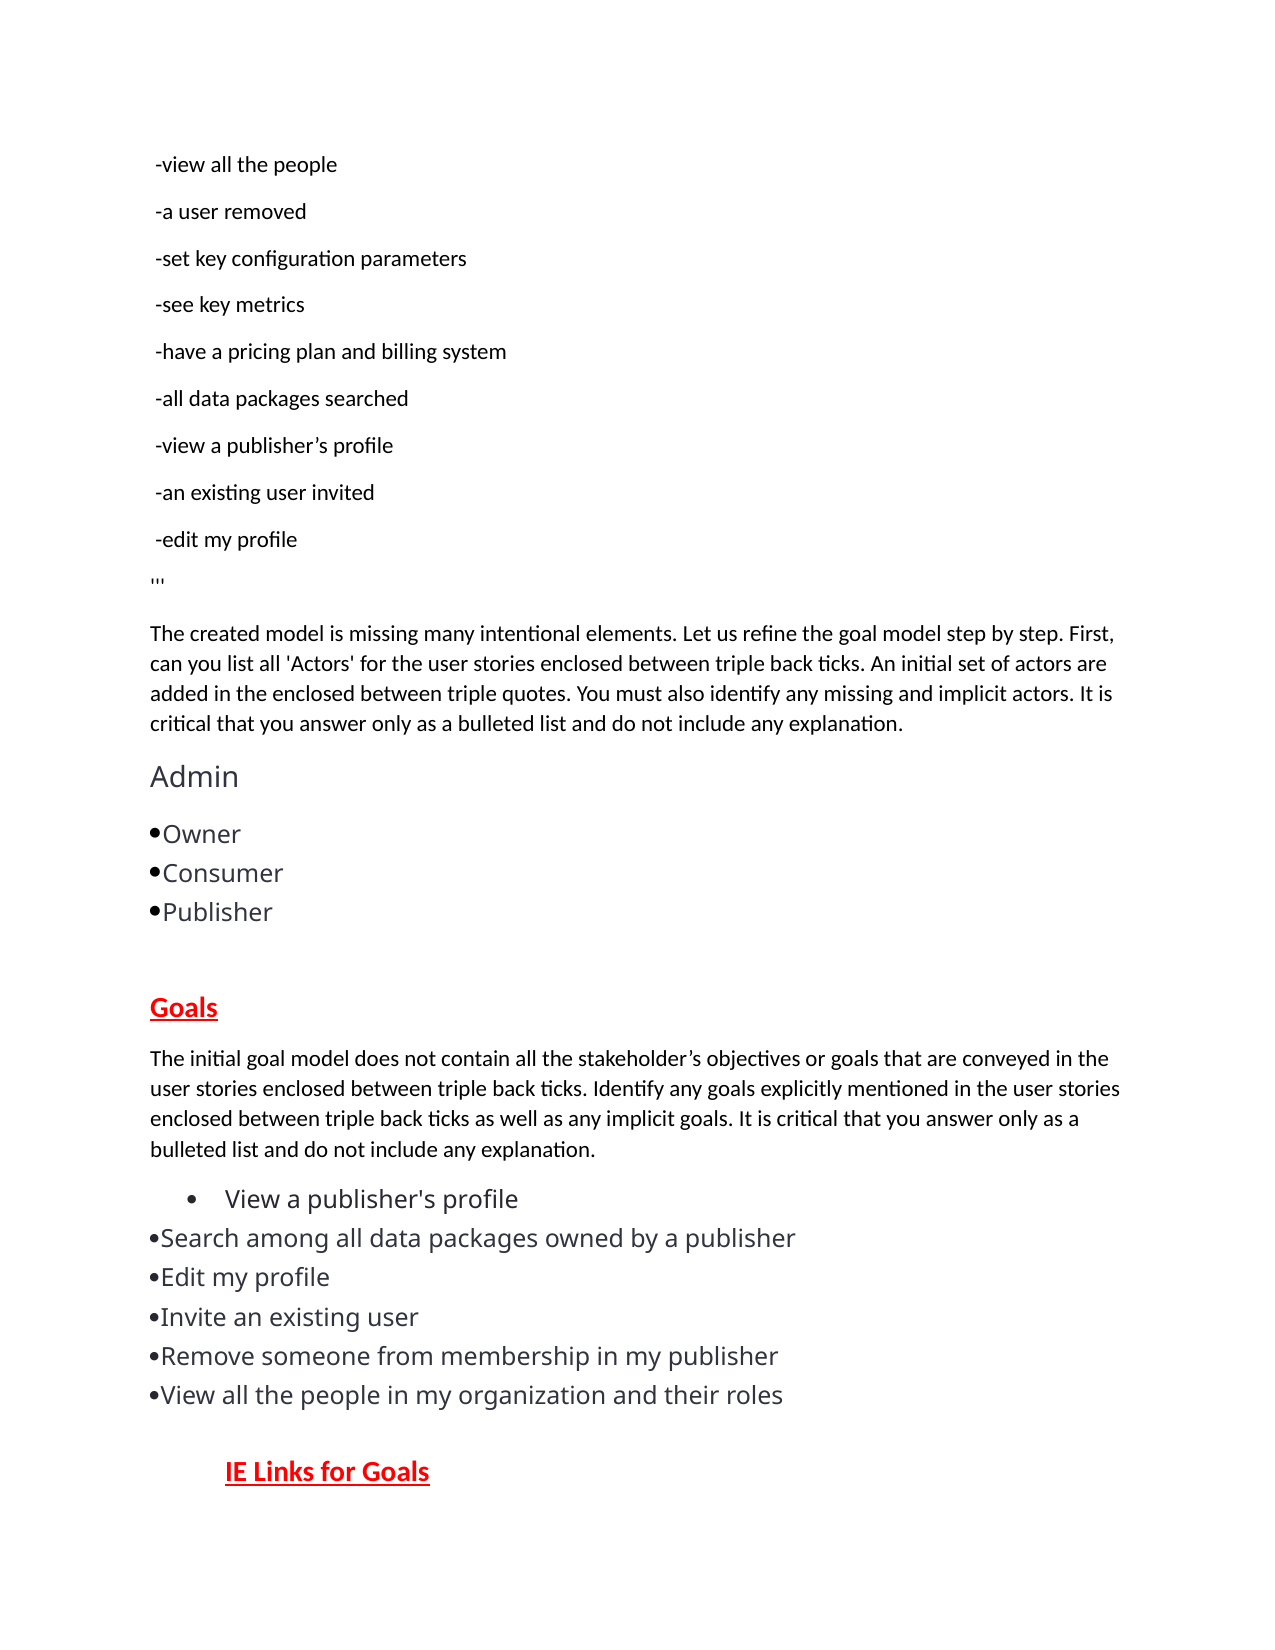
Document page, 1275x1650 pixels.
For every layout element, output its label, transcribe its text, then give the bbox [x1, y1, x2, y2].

list View all the people in my organization and their roles [150, 1377, 1125, 1412]
text -an existing user invited [150, 478, 1125, 506]
text -all data packages searched [150, 384, 1125, 412]
text Admin [150, 756, 1125, 796]
list Invite an existing user [150, 1299, 1125, 1333]
list IE Links for Goals [225, 1453, 1125, 1489]
text The initial goal model does not contain all the stakeholder’s objectives or goals that are conveyed in the user stories enclosed between triple back ticks. Identify any goals explicitly mentioned in the user stories enclosed between triple back ticks as well as any implicit goals. It is critical that you answer only as a bulleted list and do not include any explanation. [150, 1044, 1125, 1163]
text -view all the people [150, 150, 1125, 178]
text ''' [150, 572, 1125, 600]
text -see key metrics [150, 291, 1125, 319]
text -a user removed [150, 197, 1125, 225]
list Owner [150, 816, 1125, 851]
list Publisher [150, 895, 1125, 929]
text -view a publisher’s profile [150, 431, 1125, 459]
text -edit my profile [150, 525, 1125, 553]
text -set key configuration parameters [150, 244, 1125, 272]
list Remove someone from membership in my publisher [150, 1338, 1125, 1372]
list Search among all data packages owned by a publisher [150, 1221, 1125, 1255]
list Consumer [150, 856, 1125, 890]
list View a publisher's profile [187, 1182, 1125, 1216]
text The created model is missing many intentional elements. Let us refine the goal model step by step. First, can you list all 'Actors' for the user stories enclosed between triple back ticks. An initial set of actors are added in the enclosed between triple quotes. You must also identify any missing and implicit actors. It is critical that you answer only as a bulleted list and do not include any explanation. [150, 619, 1125, 737]
text Goals [150, 989, 1125, 1025]
text -have a pricing plan and billing system [150, 337, 1125, 366]
list Edit my profile [150, 1260, 1125, 1294]
